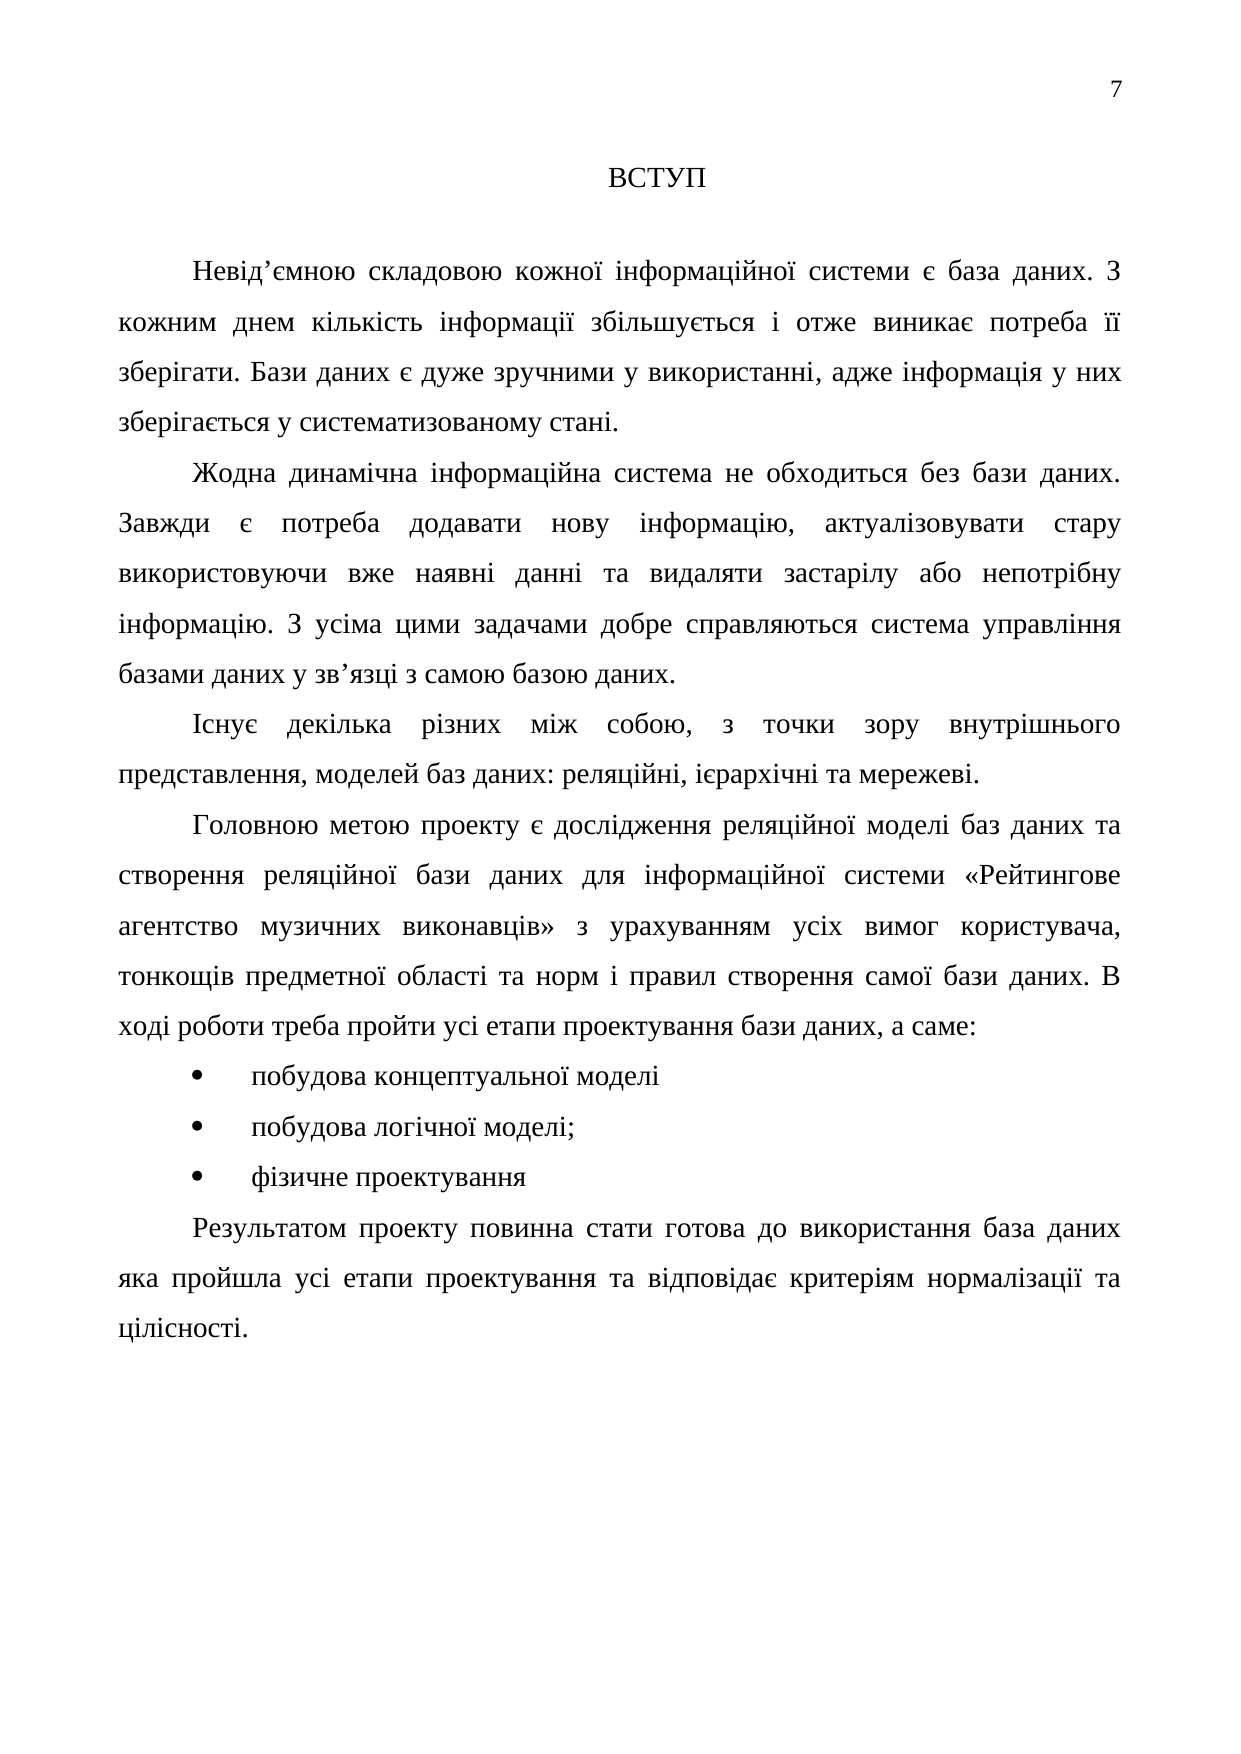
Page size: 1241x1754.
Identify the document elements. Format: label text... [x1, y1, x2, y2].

list фізичне проектування [118, 1159, 1122, 1193]
text Результатом проекту повинна стати готова до використання база даних яка пройшла усі етапи проектування та відповідає критеріям нормалізації та цілісності. [118, 1210, 1122, 1344]
text Жодна динамічна інформаційна система не обходиться без бази даних. Завжди є потреба додавати нову інформацію, актуалізовувати стару використовуючи вже наявні данні та видаляти застарілу або непотрібну інформацію. З усіма цими задачами добре справляються система управління базами даних у зв’язці з самою базою даних. [118, 455, 1122, 689]
subtitle ВСТУП [118, 160, 1122, 194]
list побудова логічної моделі; [118, 1109, 1122, 1143]
text Невід’ємною складовою кожної інформаційної системи є база даних. З кожним днем кількість інформації збільшується і отже виникає потреба її зберігати. Бази даних є дуже зручними у використанні, адже інформація у них зберігається у систематизованому стані. [118, 253, 1122, 438]
text Існує декілька різних між собою, з точки зору внутрішнього представлення, моделей баз даних: реляційні, ієрархічні та мережеві. [118, 706, 1122, 790]
text Головною метою проекту є дослідження реляційної моделі баз даних та створення реляційної бази даних для інформаційної системи «Рейтингове агентство музичних виконавців» з урахуванням усіх вимог користувача, тонкощів предметної області та норм і правил створення самої бази даних. В ході роботи треба пройти усі етапи проектування бази даних, а саме: [118, 807, 1122, 1042]
list побудова концептуальної моделі [118, 1058, 1122, 1092]
